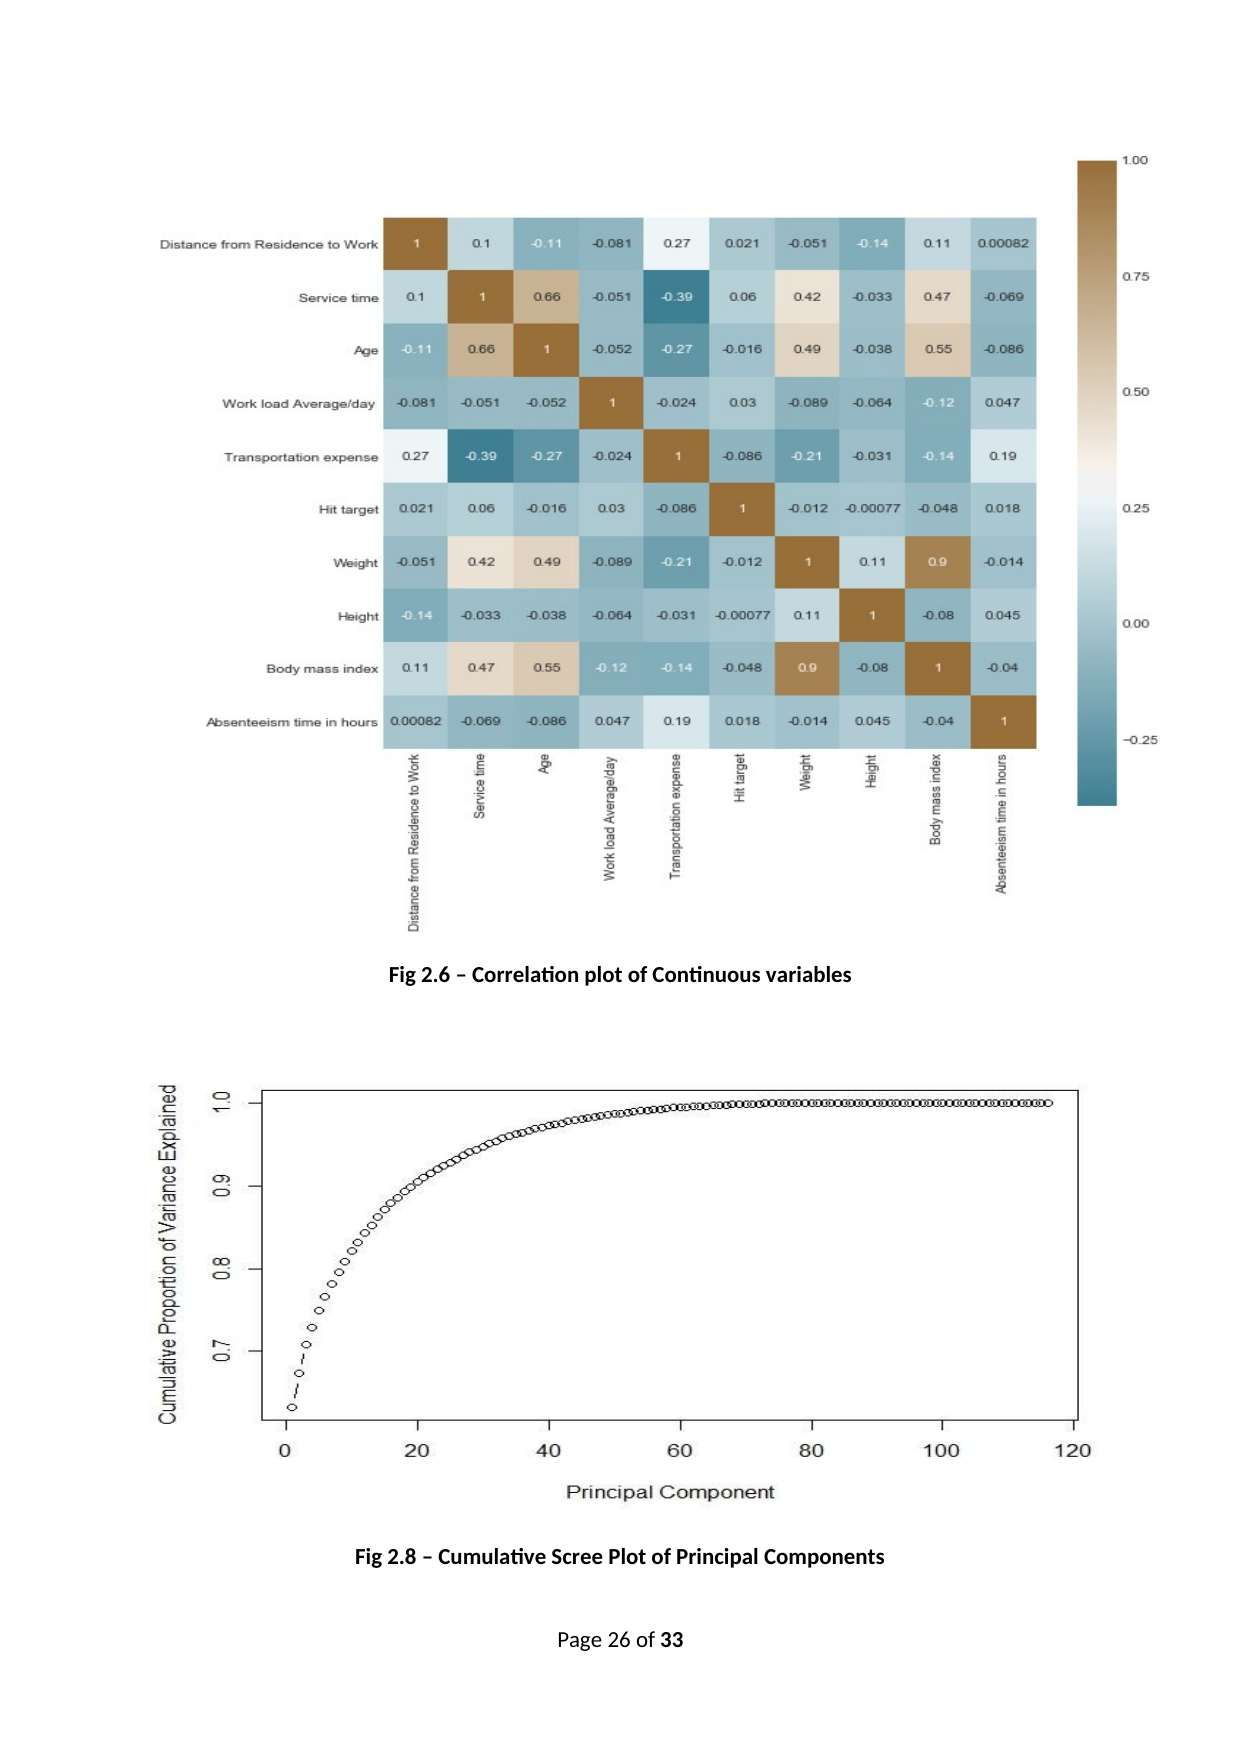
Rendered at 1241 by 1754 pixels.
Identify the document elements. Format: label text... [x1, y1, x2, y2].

picture [160, 156, 1158, 932]
picture [150, 1075, 1099, 1509]
text Fig 2.8 – Cumulative Scree Plot of Principal Components [284, 1542, 956, 1570]
text Fig 2.6 – Correlation plot of Continuous variables [284, 961, 957, 989]
